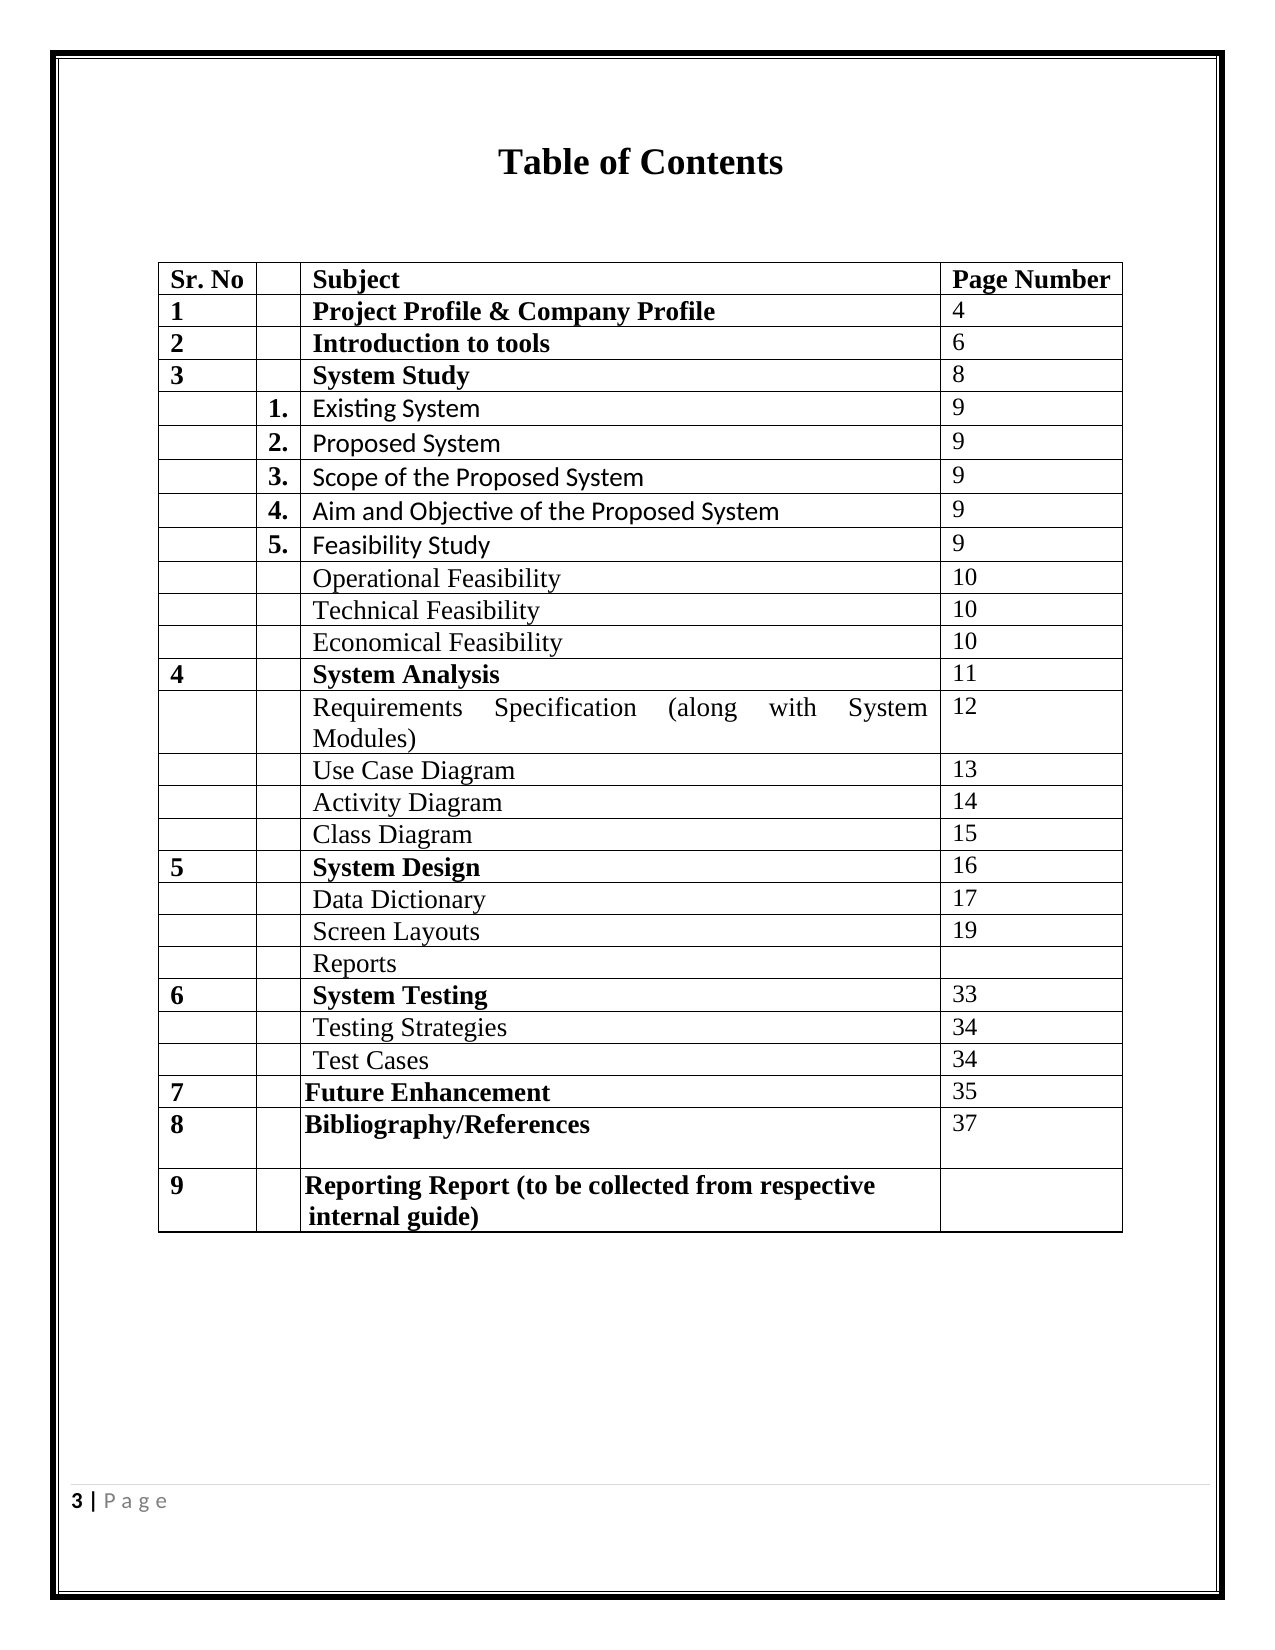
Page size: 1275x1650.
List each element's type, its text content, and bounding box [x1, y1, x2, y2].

table_cell Requirements Specification (along with System Modules) [301, 691, 940, 753]
table_cell 9 [941, 426, 1122, 459]
table_cell 13 [941, 754, 1122, 785]
text Table of Contents [71, 139, 1210, 183]
table_cell [257, 562, 300, 593]
table_cell [257, 915, 300, 946]
table_cell Technical Feasibility [301, 594, 940, 625]
table_cell 6 [941, 327, 1122, 358]
table_cell 3. [257, 460, 300, 493]
table_cell 9 [941, 392, 1122, 425]
table_cell 12 [941, 691, 1122, 753]
table_cell 8 [159, 1108, 256, 1168]
table_cell 33 [941, 979, 1122, 1011]
table_cell Reports [301, 947, 940, 978]
table_cell [159, 1044, 256, 1075]
table_cell System Study [301, 360, 940, 391]
table_cell 7 [159, 1076, 256, 1107]
table_cell Scope of the Proposed System [301, 460, 940, 493]
table_cell [257, 819, 300, 849]
table_cell [159, 691, 256, 753]
table_cell Proposed System [301, 426, 940, 459]
table_cell 34 [941, 1012, 1122, 1043]
table_cell [257, 1169, 300, 1231]
table_header Sr. No [159, 263, 256, 294]
table_cell 17 [941, 883, 1122, 914]
table_cell 16 [941, 851, 1122, 882]
table_cell [257, 1044, 300, 1075]
table_cell 6 [159, 979, 256, 1011]
table_cell [159, 626, 256, 657]
table_cell Existing System [301, 392, 940, 425]
table_cell 14 [941, 786, 1122, 817]
table_cell 2. [257, 426, 300, 459]
table_cell [257, 295, 300, 326]
table_cell 9 [159, 1169, 256, 1231]
table_header Page Number [941, 263, 1122, 294]
table_cell 9 [941, 494, 1122, 527]
table_cell Class Diagram [301, 819, 940, 849]
table_cell [257, 947, 300, 978]
table_cell [257, 691, 300, 753]
table_cell Reporting Report (to be collected from respective internal guide) [301, 1169, 940, 1231]
table_cell System Testing [301, 979, 940, 1011]
table_cell Future Enhancement [301, 1076, 940, 1107]
table_cell Economical Feasibility [301, 626, 940, 657]
table_cell [159, 947, 256, 978]
table_cell 8 [941, 360, 1122, 391]
table_cell Use Case Diagram [301, 754, 940, 785]
table_cell 35 [941, 1076, 1122, 1107]
table_cell 37 [941, 1108, 1122, 1168]
table_cell [159, 426, 256, 459]
table_cell 34 [941, 1044, 1122, 1075]
table_cell 19 [941, 915, 1122, 946]
table_header Subject [301, 263, 940, 294]
table_cell 3 [159, 360, 256, 391]
table_cell [159, 754, 256, 785]
table_cell Introduction to tools [301, 327, 940, 358]
table_cell [159, 528, 256, 561]
table_cell 10 [941, 594, 1122, 625]
table_cell 11 [941, 659, 1122, 690]
table_cell 9 [941, 528, 1122, 561]
table_cell Activity Diagram [301, 786, 940, 817]
table_cell 5 [159, 851, 256, 882]
table_cell System Design [301, 851, 940, 882]
table_cell Operational Feasibility [301, 562, 940, 593]
table_cell Data Dictionary [301, 883, 940, 914]
table_cell System Analysis [301, 659, 940, 690]
table_cell [257, 1108, 300, 1168]
table_cell [257, 754, 300, 785]
table_cell [257, 851, 300, 882]
table_cell [941, 947, 1122, 978]
table_cell [257, 1076, 300, 1107]
table_cell Test Cases [301, 1044, 940, 1075]
table_cell Testing Strategies [301, 1012, 940, 1043]
table_cell [257, 360, 300, 391]
table_cell 10 [941, 562, 1122, 593]
table_cell 10 [941, 626, 1122, 657]
table_cell [257, 626, 300, 657]
table_cell [257, 786, 300, 817]
table_cell 15 [941, 819, 1122, 849]
table_cell [159, 819, 256, 849]
table_cell 4 [159, 659, 256, 690]
table_cell [257, 1012, 300, 1043]
table_cell 1. [257, 392, 300, 425]
table_cell 2 [159, 327, 256, 358]
table_cell [257, 979, 300, 1011]
table_cell [159, 460, 256, 493]
table_cell [159, 392, 256, 425]
table_cell 5. [257, 528, 300, 561]
table_cell [159, 786, 256, 817]
table_cell [257, 883, 300, 914]
table_cell 4. [257, 494, 300, 527]
table_cell 4 [941, 295, 1122, 326]
table_cell 1 [159, 295, 256, 326]
table_cell Aim and Objective of the Proposed System [301, 494, 940, 527]
table_header [257, 263, 300, 294]
table_cell [159, 562, 256, 593]
table_cell [159, 594, 256, 625]
table_cell Bibliography/References [301, 1108, 940, 1168]
table_cell [159, 883, 256, 914]
table_cell [159, 915, 256, 946]
table_cell 9 [941, 460, 1122, 493]
table_cell [941, 1169, 1122, 1231]
table_cell [257, 594, 300, 625]
table_cell [257, 659, 300, 690]
table_cell Feasibility Study [301, 528, 940, 561]
table_cell [159, 1012, 256, 1043]
table_cell [159, 494, 256, 527]
table_cell Project Profile & Company Profile [301, 295, 940, 326]
table_cell Screen Layouts [301, 915, 940, 946]
table_cell [257, 327, 300, 358]
